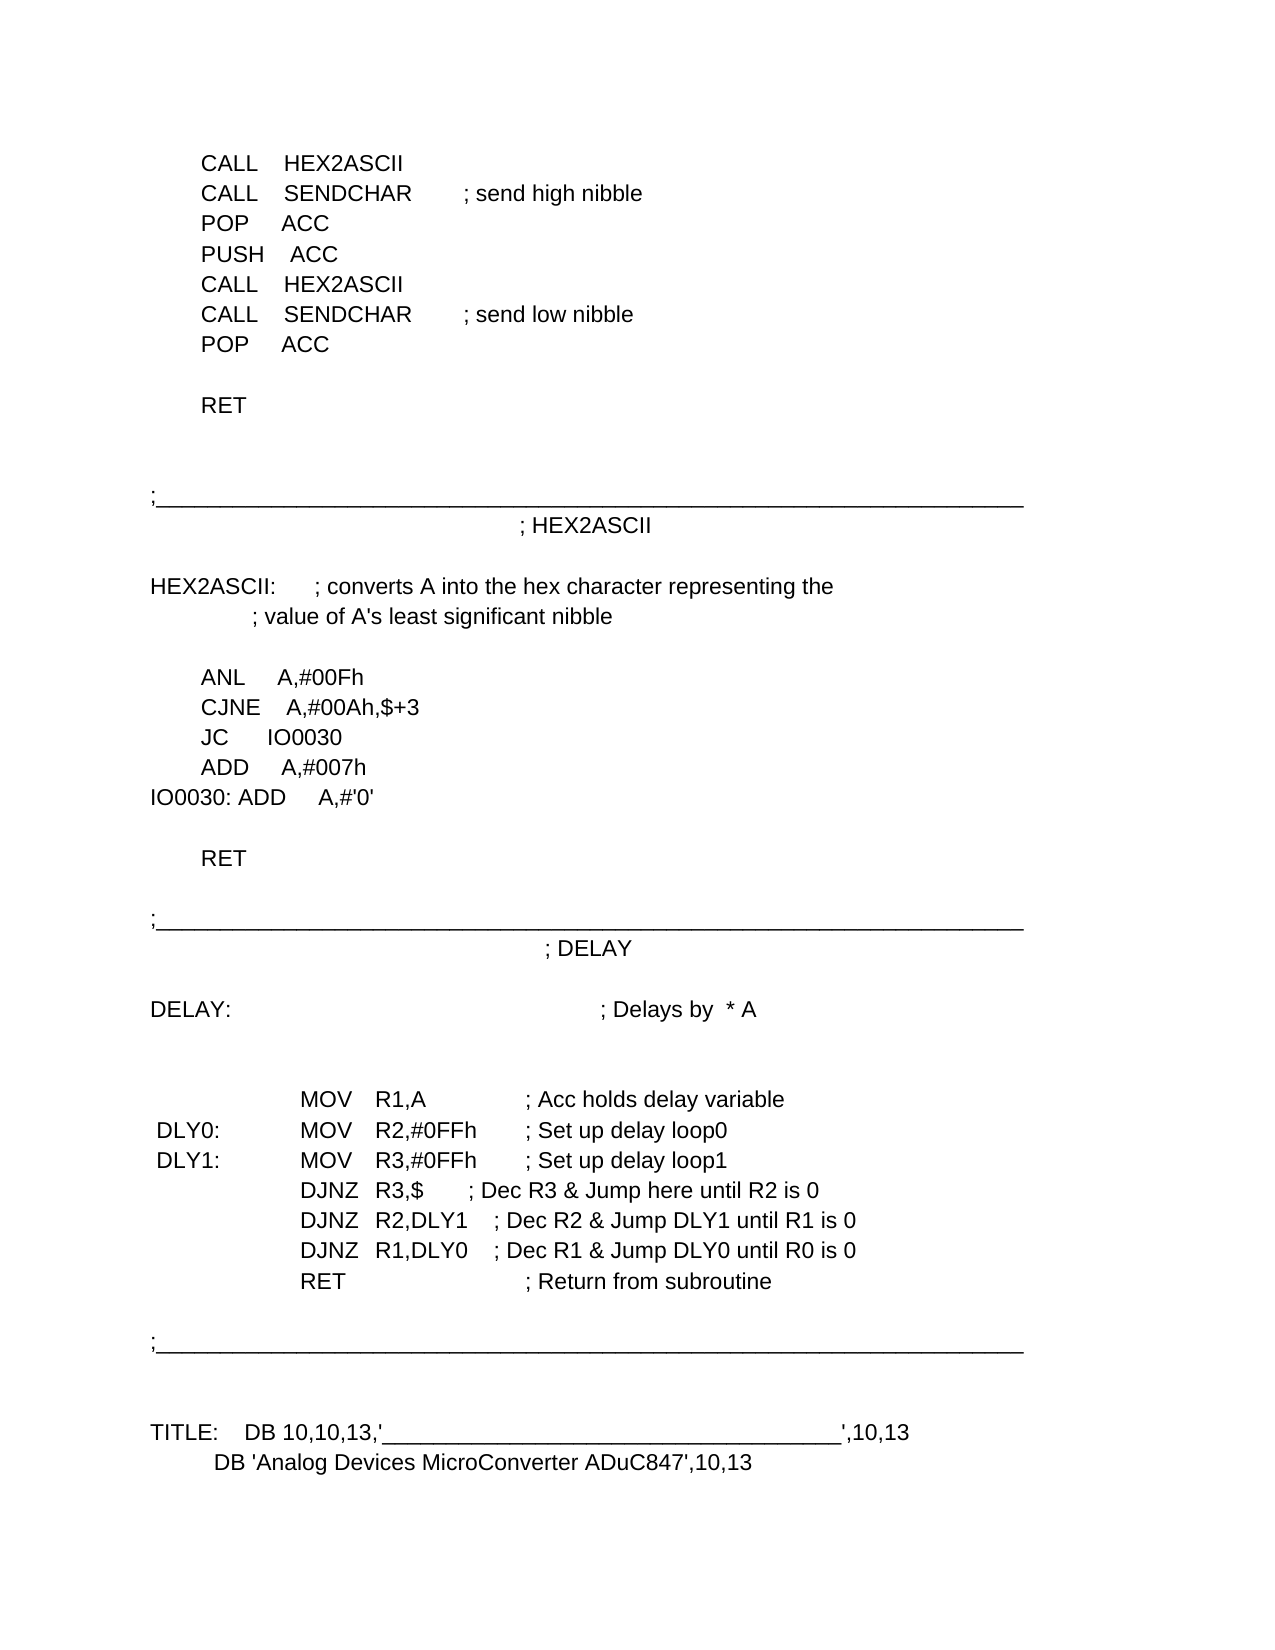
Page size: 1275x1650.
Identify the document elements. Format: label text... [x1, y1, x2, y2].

text RET [150, 845, 1125, 871]
text RET [150, 392, 1125, 418]
text DLY1: MOV R3,#0FFh ; Set up delay loop1 [150, 1147, 1125, 1173]
text CALL HEX2ASCII [150, 271, 1125, 297]
text ; HEX2ASCII [150, 512, 1125, 539]
text CALL SENDCHAR ; send high nibble [150, 180, 1125, 207]
text DLY0: MOV R2,#0FFh ; Set up delay loop0 [150, 1117, 1125, 1143]
text POP ACC [150, 210, 1125, 237]
text ANL A,#00Fh [150, 663, 1125, 690]
text JC IO0030 [150, 724, 1125, 750]
text POP ACC [150, 331, 1125, 358]
text ; value of A's least significant nibble [150, 603, 1125, 629]
text ;____________________________________________________________________ [150, 482, 1125, 509]
text CJNE A,#00Ah,$+3 [150, 694, 1125, 720]
text HEX2ASCII: ; converts A into the hex character representing the [150, 573, 1125, 599]
text IO0030: ADD A,#'0' [150, 784, 1125, 811]
text PUSH ACC [150, 241, 1125, 267]
text DJNZ R2,DLY1 ; Dec R2 & Jump DLY1 until R1 is 0 [150, 1207, 1125, 1234]
text DJNZ R3,$ ; Dec R3 & Jump here until R2 is 0 [150, 1177, 1125, 1203]
text MOV R1,A ; Acc holds delay variable [150, 1086, 1125, 1113]
text TITLE: DB 10,10,13,'____________________________________',10,13 [150, 1419, 1125, 1445]
text CALL SENDCHAR ; send low nibble [150, 301, 1125, 327]
text DB 'Analog Devices MicroConverter ADuC847',10,13 [150, 1449, 1125, 1475]
text CALL HEX2ASCII [150, 150, 1125, 176]
text ADD A,#007h [150, 754, 1125, 781]
text RET ; Return from subroutine [150, 1268, 1125, 1294]
text DELAY: ; Delays by * A [150, 996, 1125, 1022]
text ;____________________________________________________________________ [150, 1328, 1125, 1354]
text ;____________________________________________________________________ [150, 905, 1125, 932]
text ; DELAY [150, 935, 1125, 962]
text DJNZ R1,DLY0 ; Dec R1 & Jump DLY0 until R0 is 0 [150, 1237, 1125, 1264]
